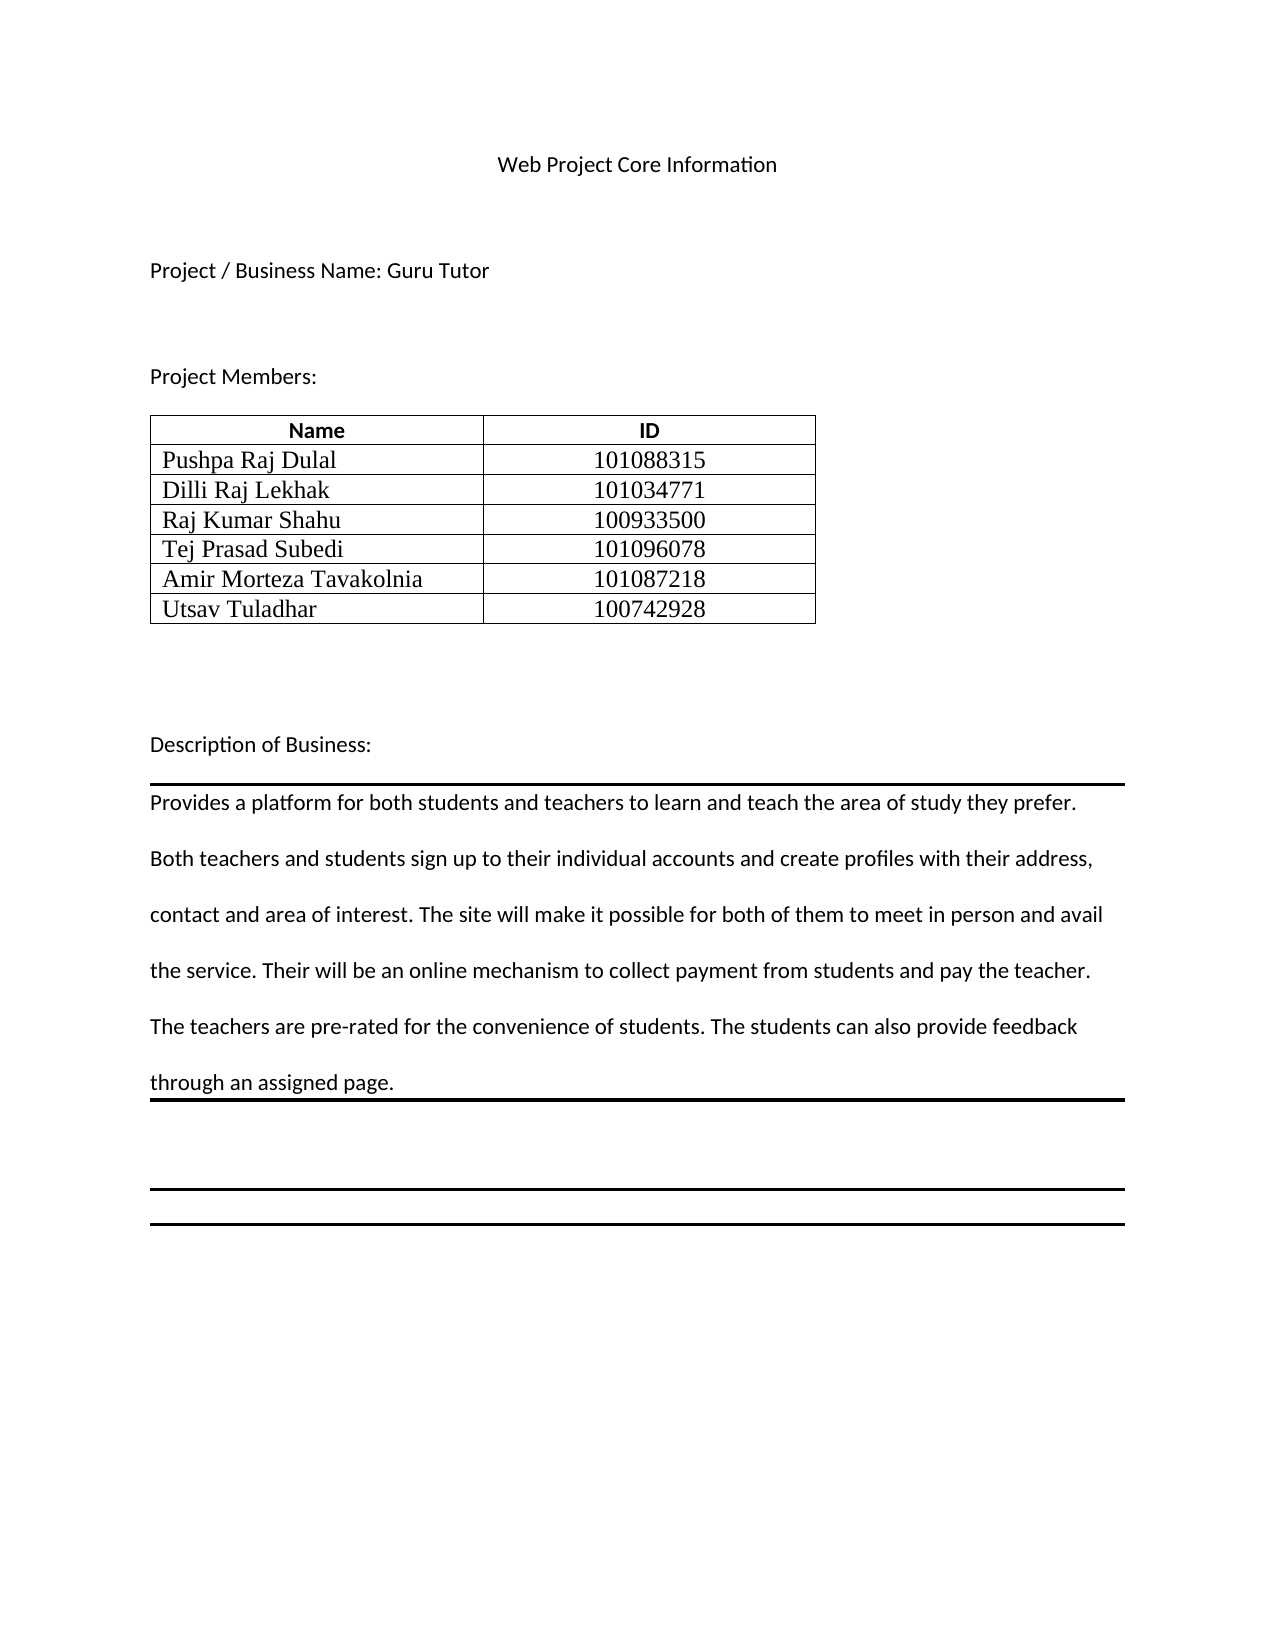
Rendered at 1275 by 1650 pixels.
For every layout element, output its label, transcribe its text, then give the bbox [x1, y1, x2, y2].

table_cell Utsav Tuladhar [151, 594, 483, 623]
text Provides a platform for both students and teachers to learn and teach the area of study they prefer. Both teachers and students sign up to their individual accounts and create profiles with their address, contact and area of interest. The site will make it possible for both of them to meet in person and avail the service. Their will be an online mechanism to collect payment from students and pay the teacher. The teachers are pre-rated for the convenience of students. The students can also provide feedback through an assigned page. [150, 786, 1125, 1098]
table_cell Pushpa Raj Dulal [151, 445, 483, 474]
text Project Members: [150, 362, 1125, 390]
text Description of Business: [150, 730, 1125, 758]
table_cell Amir Morteza Tavakolnia [151, 564, 483, 593]
table_cell Tej Prasad Subedi [151, 535, 483, 563]
table_cell 101087218 [484, 564, 815, 593]
table_cell 101096078 [484, 535, 815, 563]
table_header Name [151, 416, 483, 444]
table_header ID [484, 416, 815, 444]
table_cell Raj Kumar Shahu [151, 505, 483, 533]
table_cell 100742928 [484, 594, 815, 623]
table_cell Dilli Raj Lekhak [151, 475, 483, 504]
text Project / Business Name: Guru Tutor [150, 256, 1125, 284]
table_cell 100933500 [484, 505, 815, 533]
table_cell 101088315 [484, 445, 815, 474]
table_cell 101034771 [484, 475, 815, 504]
text Web Project Core Information [150, 150, 1125, 178]
